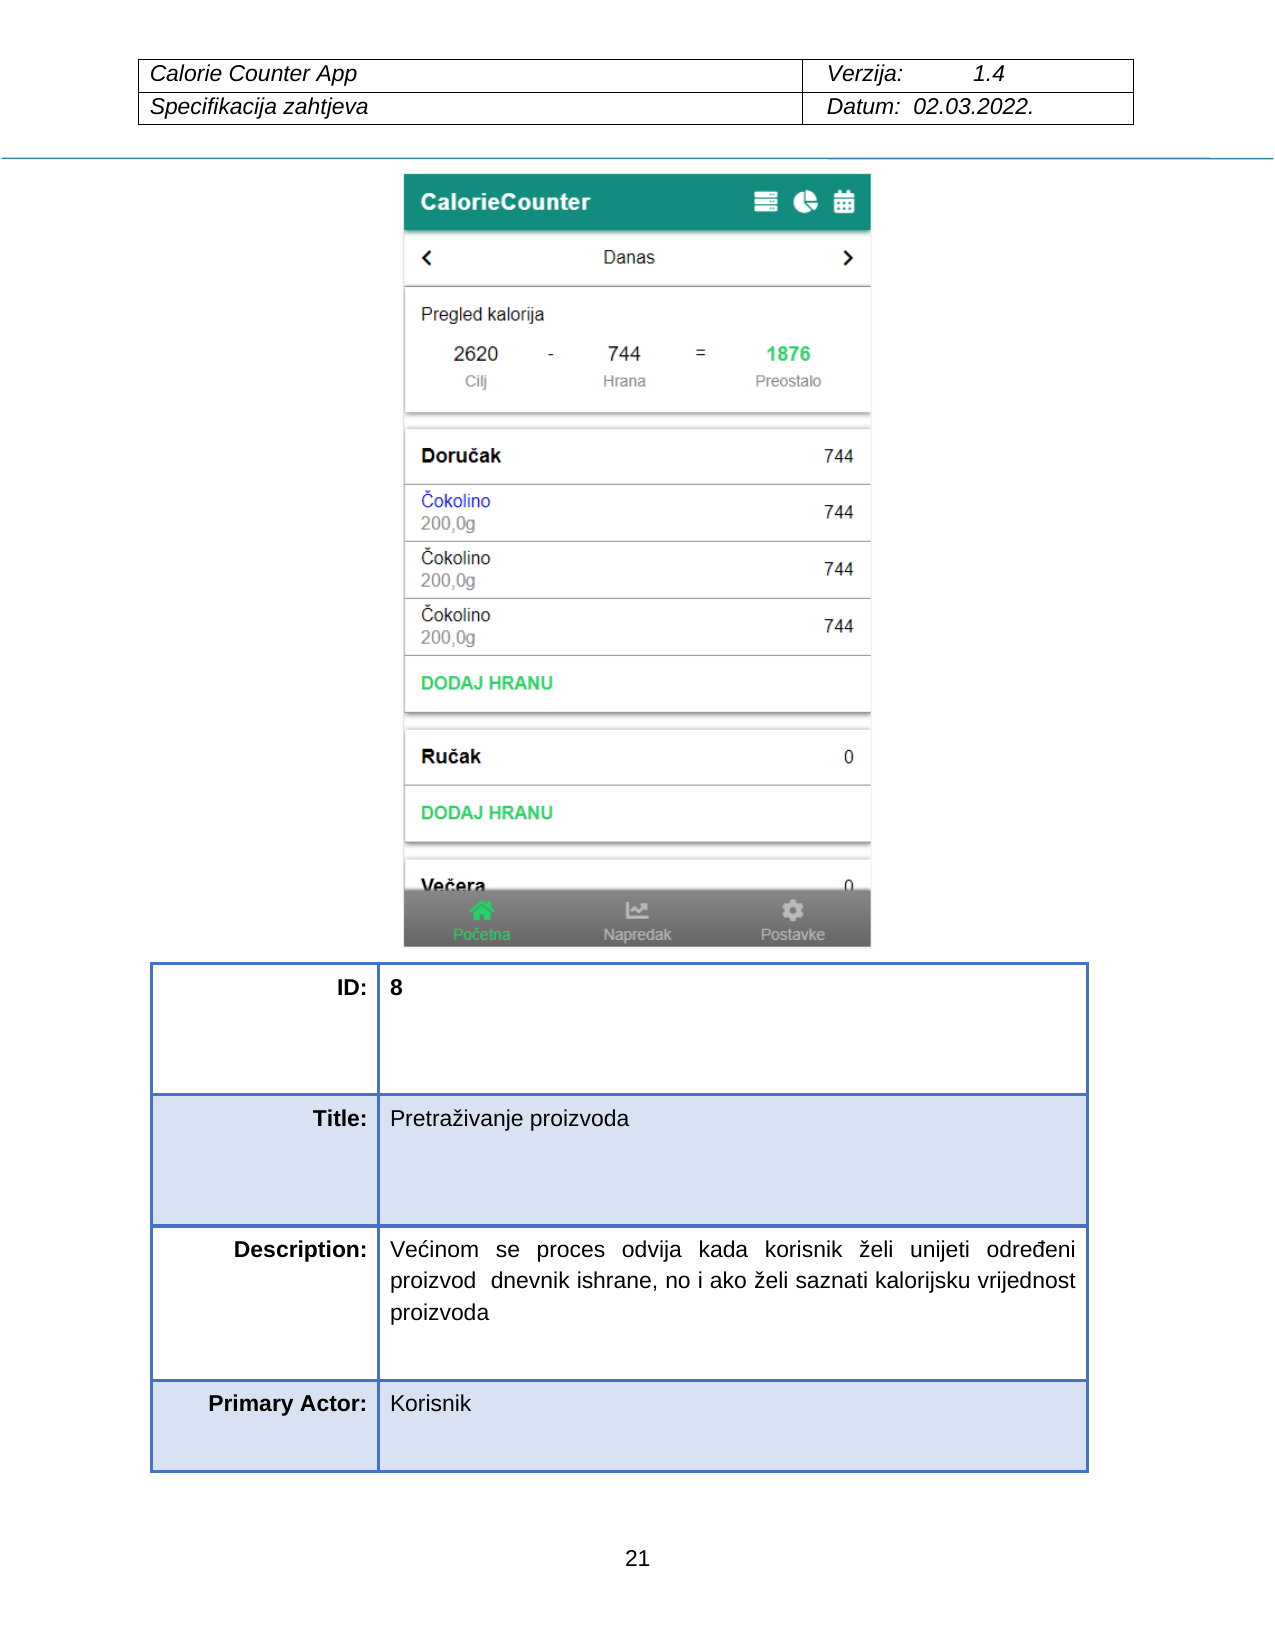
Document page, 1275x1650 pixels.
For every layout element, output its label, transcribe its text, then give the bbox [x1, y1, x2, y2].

picture [403, 173, 873, 949]
table_cell Većinom se proces odvija kada korisnik želi unijeti određeni proizvod dnevnik ishrane, no i ako želi saznati kalorijsku vrijednost proizvoda [380, 1228, 1086, 1379]
table_cell Title: [153, 1096, 377, 1224]
table_cell Korisnik [380, 1382, 1086, 1470]
table_cell Description: [153, 1228, 377, 1379]
table_header 8 [380, 965, 1086, 1093]
table_cell Pretraživanje proizvoda [380, 1096, 1086, 1224]
table_cell Primary Actor: [153, 1382, 377, 1470]
table_header ID: [153, 965, 377, 1093]
